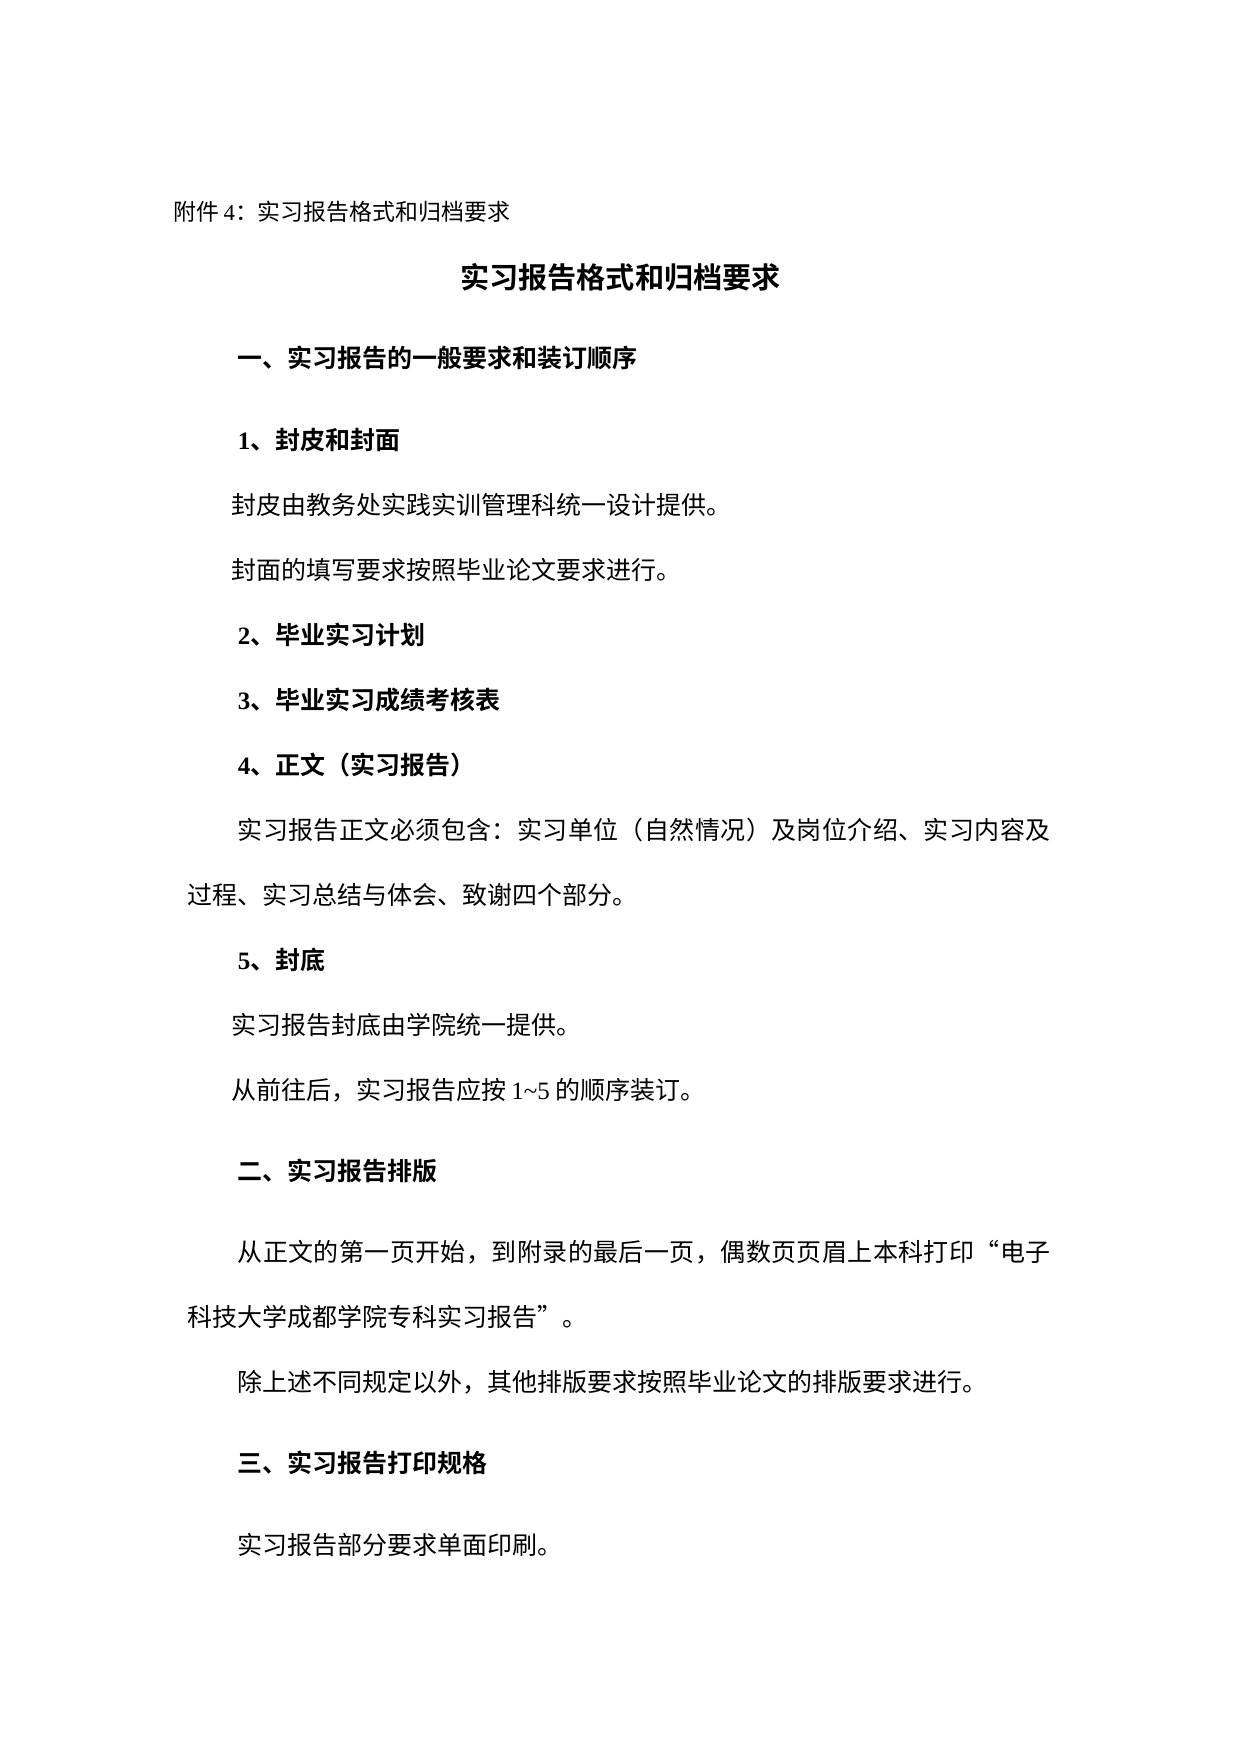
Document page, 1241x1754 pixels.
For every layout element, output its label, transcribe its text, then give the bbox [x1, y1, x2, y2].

text 实习报告封底由学院统一提供。 [231, 991, 1053, 1056]
text 实习报告正文必须包含：实习单位（自然情况）及岗位介绍、实习内容及过程、实习总结与体会、致谢四个部分。 [187, 796, 1053, 926]
text 封面的填写要求按照毕业论文要求进行。 [231, 536, 1053, 601]
text 封皮由教务处实践实训管理科统一设计提供。 [231, 471, 1053, 536]
text 实习报告格式和归档要求 [187, 243, 1053, 308]
text 二、实习报告排版 [187, 1137, 1053, 1202]
text 三、实习报告打印规格 [187, 1429, 1053, 1494]
text 5、封底 [187, 926, 1053, 991]
text 1、封皮和封面 [187, 406, 1053, 471]
text 实习报告部分要求单面印刷。 [187, 1511, 1053, 1576]
text 从前往后，实习报告应按1~5的顺序装订。 [231, 1056, 1053, 1121]
text 附件4：实习报告格式和归档要求 [173, 178, 1053, 243]
text 从正文的第一页开始，到附录的最后一页，偶数页页眉上本科打印“电子科技大学成都学院专科实习报告”。 [187, 1218, 1053, 1348]
text 除上述不同规定以外，其他排版要求按照毕业论文的排版要求进行。 [187, 1348, 1053, 1413]
text 2、毕业实习计划 [187, 601, 1053, 666]
text 3、毕业实习成绩考核表 [187, 666, 1053, 731]
text 4、正文（实习报告） [187, 731, 1053, 796]
text 一、实习报告的一般要求和装订顺序 [187, 324, 1053, 389]
